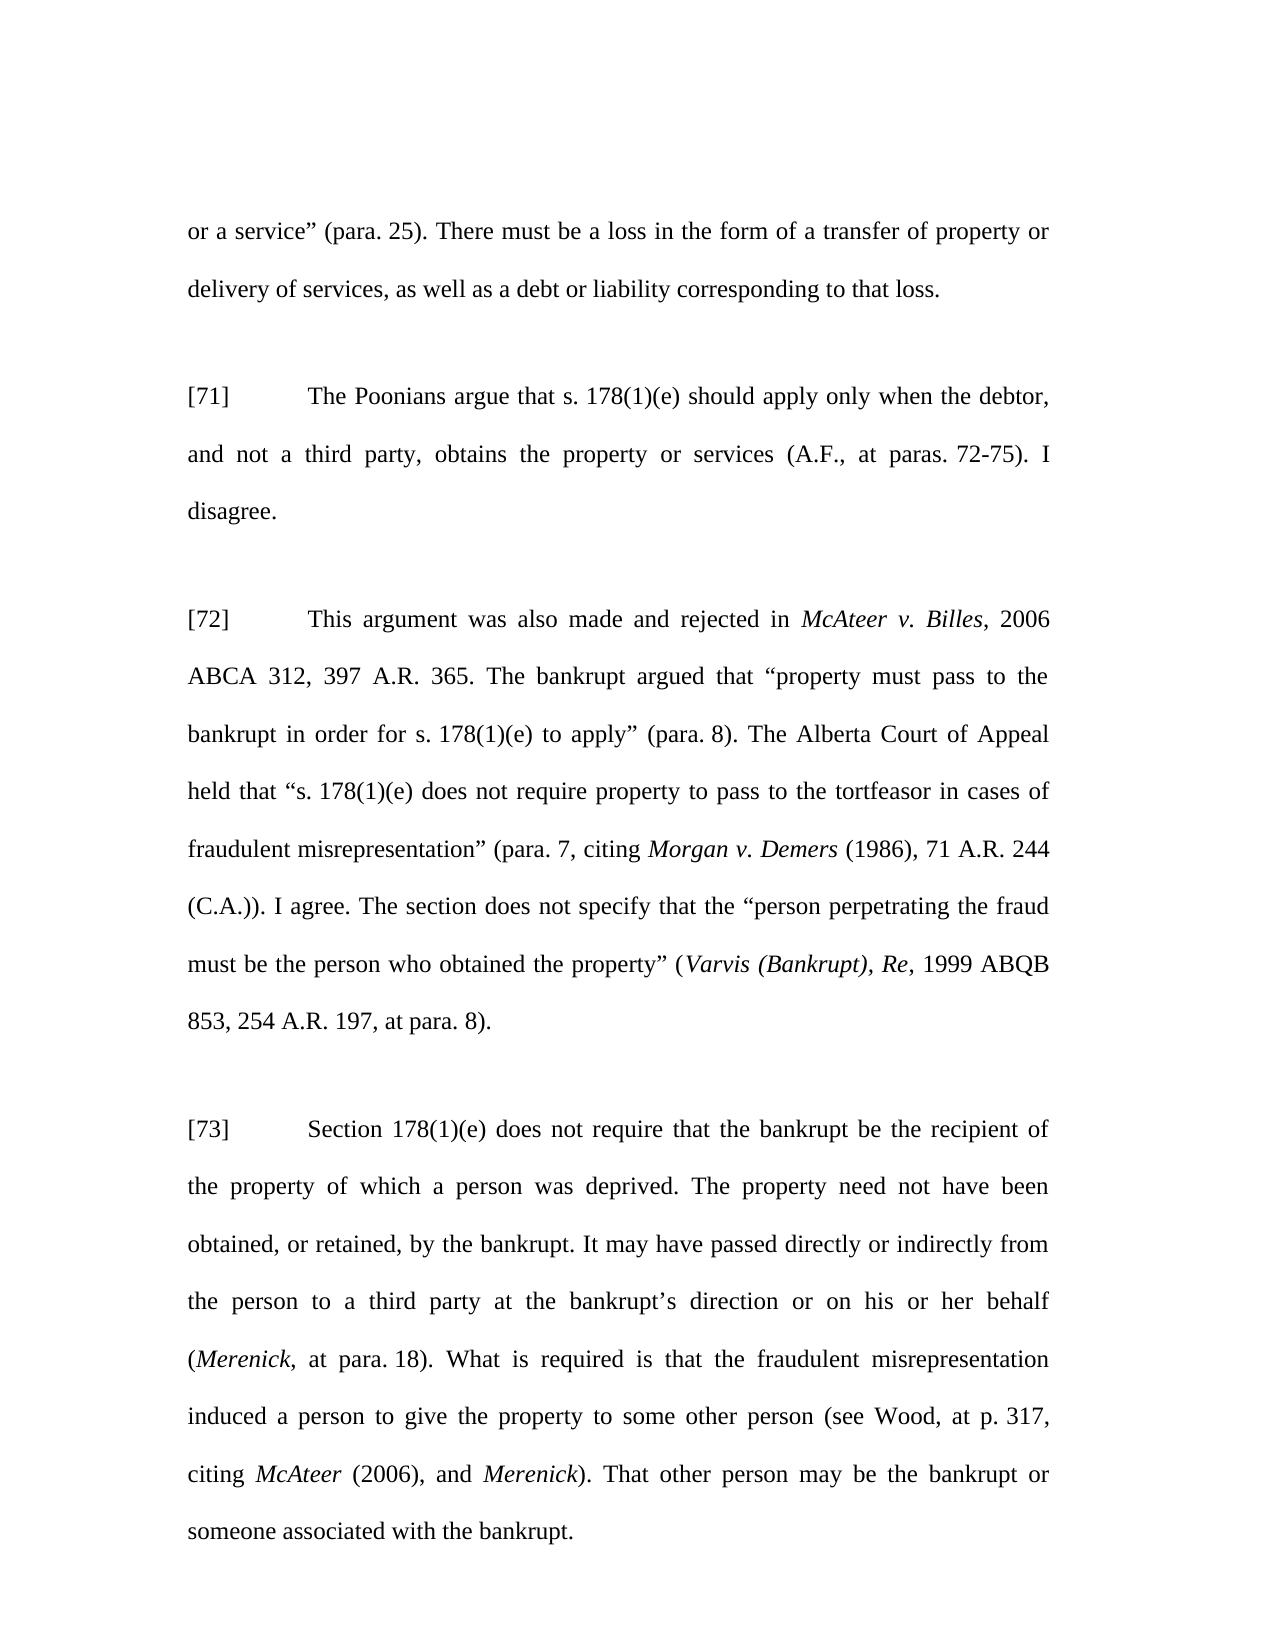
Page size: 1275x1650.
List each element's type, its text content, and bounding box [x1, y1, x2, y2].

text Section 178(1)(e) does not require that the bankrupt be the recipient of the property of which a person was deprived. The property need not have been obtained, or retained, by the bankrupt. It may have passed directly or indirectly from the person to a third party at the bankrupt’s direction or on his or her behalf (Merenick, at para. 18). What is required is that the fraudulent misrepresentation induced a person to give the property to some other person (see Wood, at p. 317, citing McAteer (2006), and Merenick). That other person may be the bankrupt or someone associated with the bankrupt. [187, 1114, 1050, 1545]
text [187, 216, 1050, 303]
text This argument was also made and rejected in McAteer v. Billes, 2006 ABCA 312, 397 A.R. 365. The bankrupt argued that “property must pass to the bankrupt in order for s. 178(1)(e) to apply” (para. 8). The Alberta Court of Appeal held that “s. 178(1)(e) does not require property to pass to the tortfeasor in cases of fraudulent misrepresentation” (para. 7, citing Morgan v. Demers (1986), 71 A.R. 244 (C.A.)). I agree. The section does not specify that the “person perpetrating the fraud must be the person who obtained the property” (Varvis (Bankrupt), Re, 1999 ABQB 853, 254 A.R. 197, at para. 8). [187, 604, 1050, 1035]
text The Poonians argue that s. 178(1)(e) should apply only when the debtor, and not a third party, obtains the property or services (A.F., at paras. 72-75). I disagree. [187, 381, 1050, 525]
